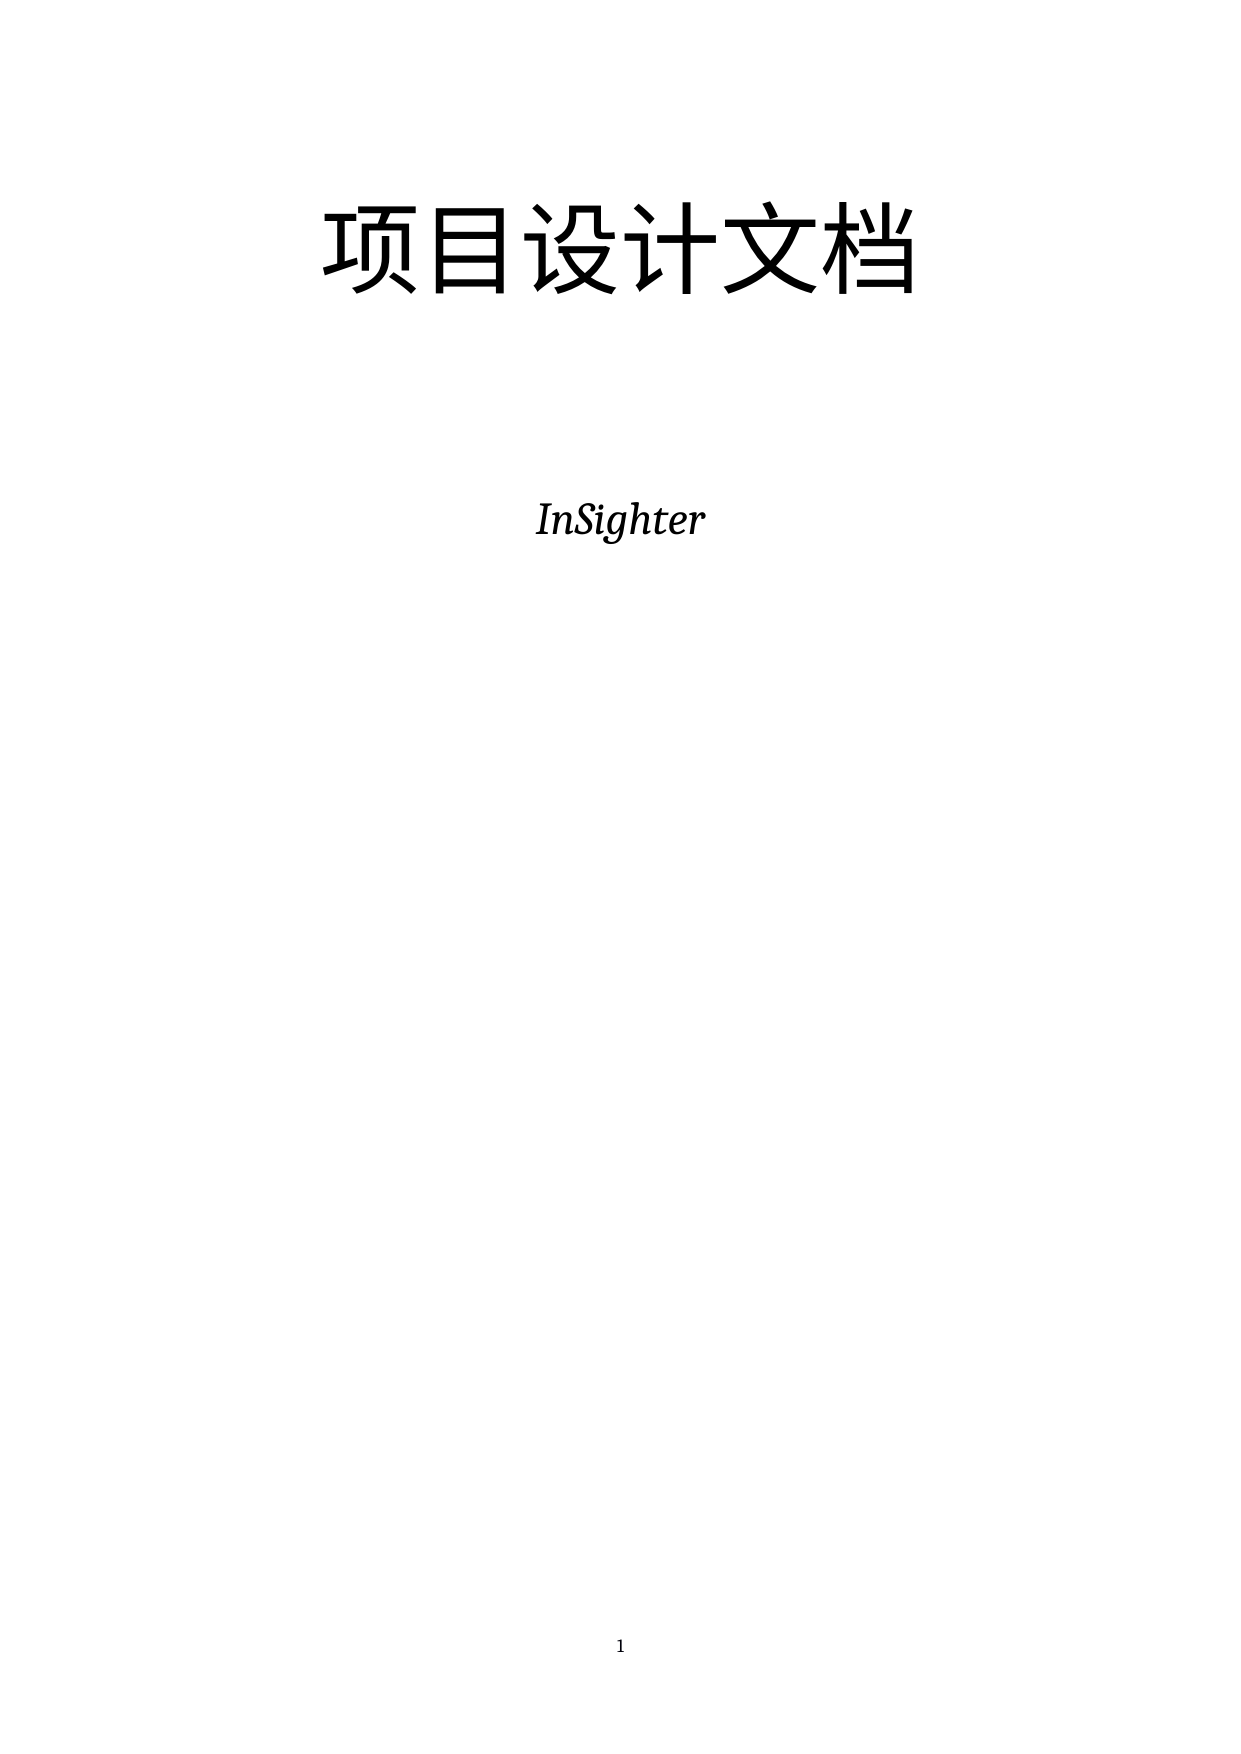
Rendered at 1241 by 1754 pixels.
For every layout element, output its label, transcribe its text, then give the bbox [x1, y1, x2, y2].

text 项目设计文档 [187, 162, 1053, 324]
text InSighter [187, 487, 1053, 552]
